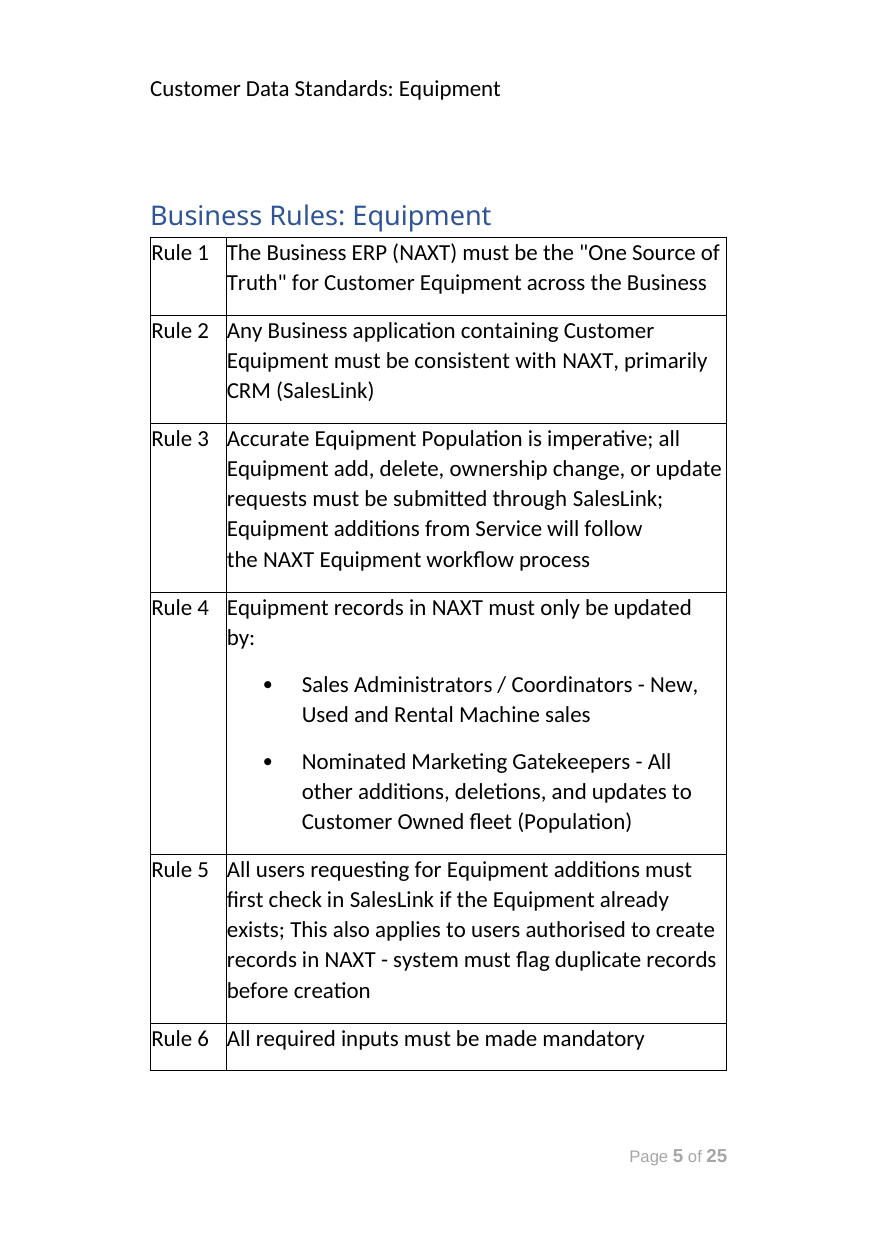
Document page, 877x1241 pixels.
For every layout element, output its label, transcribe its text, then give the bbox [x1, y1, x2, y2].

table_cell Rule 4 [151, 593, 226, 854]
subtitle Business Rules: Equipment [150, 197, 727, 234]
table_cell Any Business application containing Customer Equipment must be consistent with NAXT, primarily CRM (SalesLink) [227, 316, 726, 423]
table_cell Rule 2 [151, 316, 226, 423]
table_cell Accurate Equipment Population is imperative; all Equipment add, delete, ownership change, or update requests must be submitted through SalesLink; Equipment additions from Service will follow the NAXT Equipment workflow process [227, 424, 726, 592]
table_cell Rule 3 [151, 424, 226, 592]
table_cell Rule 5 [151, 855, 226, 1023]
table_header The Business ERP (NAXT) must be the "One Source of Truth" for Customer Equipment across the Business [227, 238, 726, 315]
table_cell Equipment records in NAXT must only be updated by: Sales Administrators / Coordinators - New, Used and Rental Machine sales Nominated Marketing Gatekeepers - All other additions, deletions, and updates to Customer Owned fleet (Population) [227, 593, 726, 854]
table_cell All users requesting for Equipment additions must first check in SalesLink if the Equipment already exists; This also applies to users authorised to create records in NAXT - system must flag duplicate records before creation [227, 855, 726, 1023]
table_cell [227, 1024, 726, 1070]
table_cell Rule 6 [151, 1024, 226, 1070]
table_header Rule 1 [151, 238, 226, 315]
